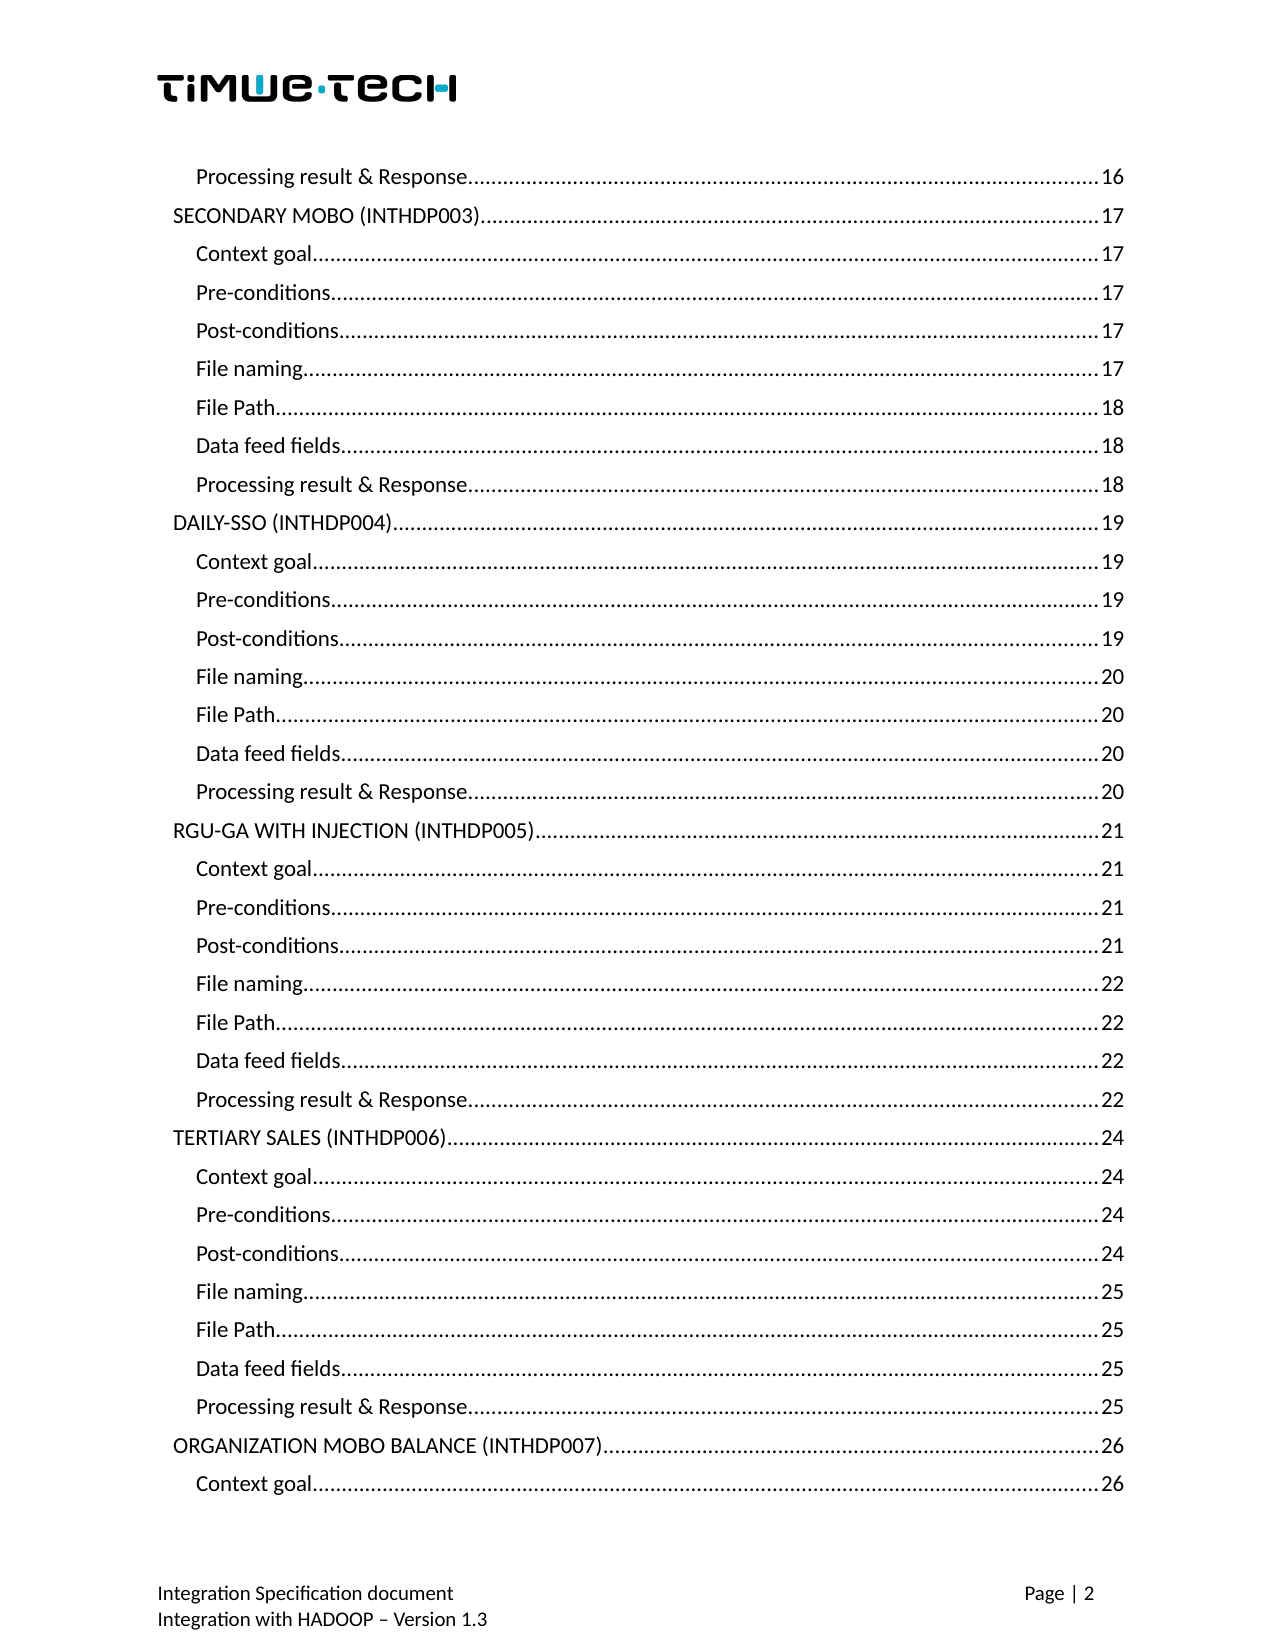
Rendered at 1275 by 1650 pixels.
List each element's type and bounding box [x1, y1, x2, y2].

picture [157, 75, 456, 102]
